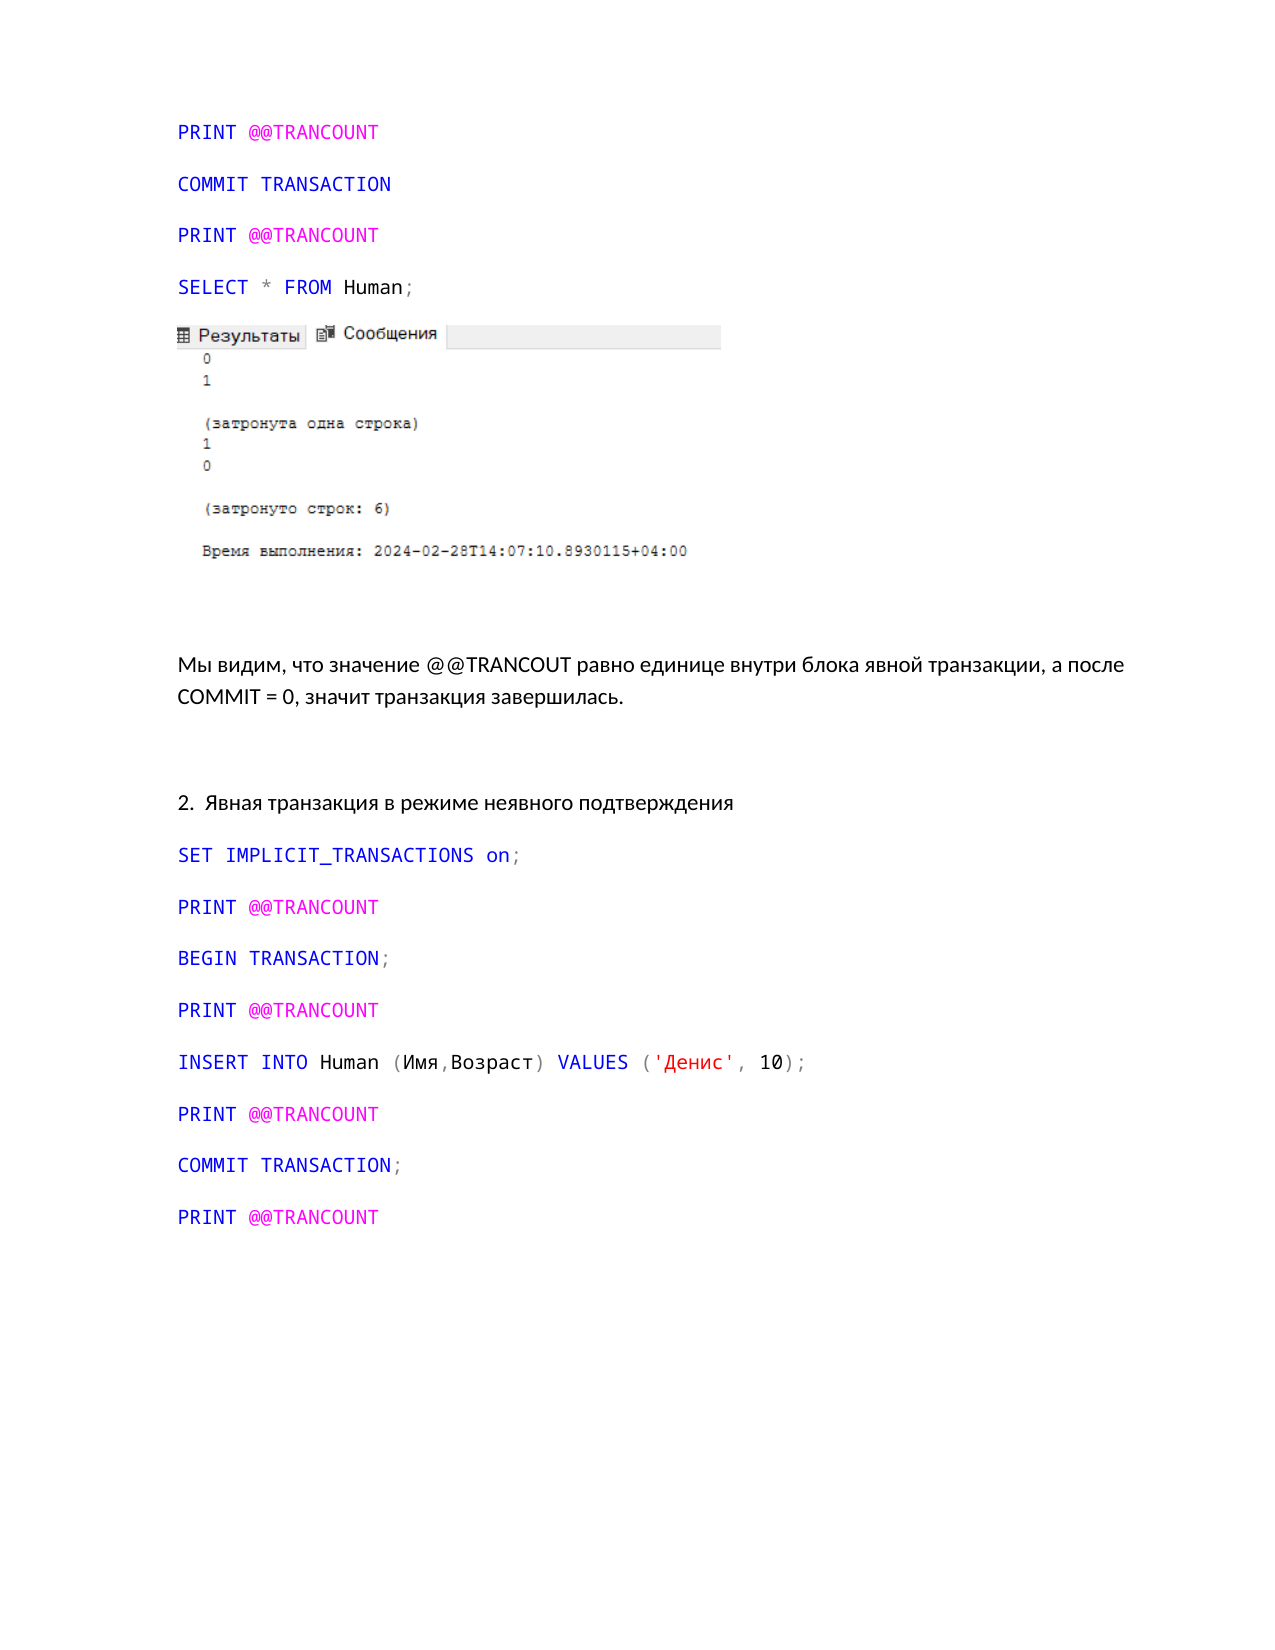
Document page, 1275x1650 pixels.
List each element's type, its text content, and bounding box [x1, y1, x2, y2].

text COMMIT TRANSACTION; [177, 1152, 1186, 1179]
text PRINT @@TRANCOUNT [177, 1203, 1186, 1231]
text COMMIT TRANSACTION [177, 170, 1186, 197]
text 2. Явная транзакция в режиме неявного подтверждения [177, 788, 1186, 816]
text SELECT * FROM Human; [177, 273, 1186, 300]
text PRINT @@TRANCOUNT [177, 222, 1186, 249]
text Мы видим, что значение @@TRANCOUT равно единице внутри блока явной транзакции, а после COMMIT = 0, значит транзакция завершилась. [177, 650, 1186, 710]
text INSERT INTO Human (Имя,Возраст) VALUES ('Денис', 10); [177, 1048, 1186, 1075]
text PRINT @@TRANCOUNT [177, 893, 1186, 920]
text PRINT @@TRANCOUNT [177, 1100, 1186, 1127]
picture [177, 325, 722, 609]
text SET IMPLICIT_TRANSACTIONS on; [177, 841, 1186, 868]
text BEGIN TRANSACTION; [177, 945, 1186, 972]
text PRINT @@TRANCOUNT [177, 996, 1186, 1023]
text PRINT @@TRANCOUNT [177, 118, 1186, 145]
